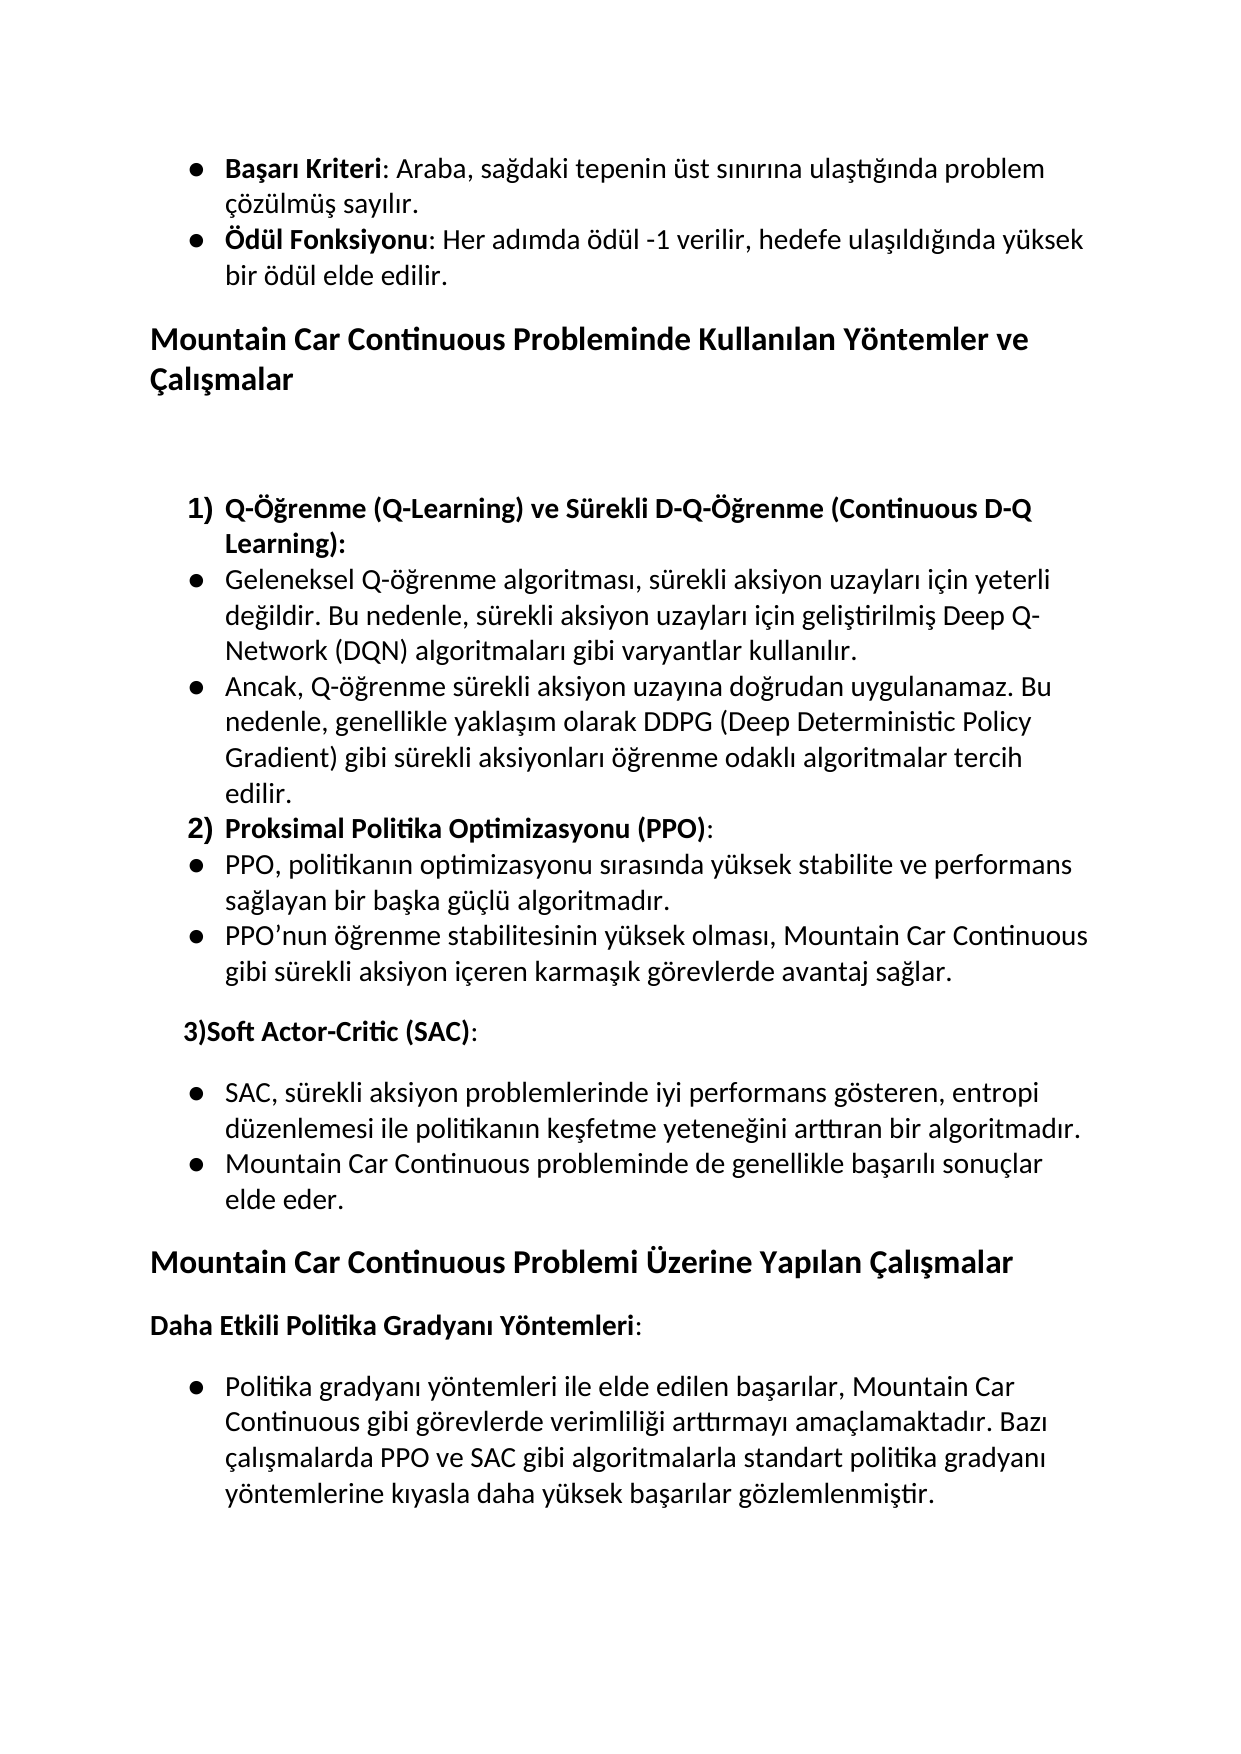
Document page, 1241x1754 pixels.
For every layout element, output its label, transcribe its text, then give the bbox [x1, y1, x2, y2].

list Q-Öğrenme (Q-Learning) ve Sürekli D-Q-Öğrenme (Continuous D-Q Learning): [187, 490, 1090, 561]
list Ancak, Q-öğrenme sürekli aksiyon uzayına doğrudan uygulanamaz. Bu nedenle, genellikle yaklaşım olarak DDPG (Deep Deterministic Policy Gradient) gibi sürekli aksiyonları öğrenme odaklı algoritmalar tercih edilir. [187, 668, 1090, 810]
list PPO’nun öğrenme stabilitesinin yüksek olması, Mountain Car Continuous gibi sürekli aksiyon içeren karmaşık görevlerde avantaj sağlar. [187, 917, 1090, 988]
list SAC, sürekli aksiyon problemlerinde iyi performans gösteren, entropi düzenlemesi ile politikanın keşfetme yeteneğini arttıran bir algoritmadır. [187, 1074, 1090, 1145]
list Politika gradyanı yöntemleri ile elde edilen başarılar, Mountain Car Continuous gibi görevlerde verimliliği arttırmayı amaçlamaktadır. Bazı çalışmalarda PPO ve SAC gibi algoritmalarla standart politika gradyanı yöntemlerine kıyasla daha yüksek başarılar gözlemlenmiştir. [187, 1368, 1090, 1510]
list Başarı Kriteri: Araba, sağdaki tepenin üst sınırına ulaştığında problem çözülmüş sayılır. [187, 150, 1090, 221]
text 3)Soft Actor-Critic (SAC): [150, 1013, 1090, 1049]
list Mountain Car Continuous probleminde de genellikle başarılı sonuçlar elde eder. [187, 1145, 1090, 1217]
text Daha Etkili Politika Gradyanı Yöntemleri: [150, 1307, 1090, 1343]
list PPO, politikanın optimizasyonu sırasında yüksek stabilite ve performans sağlayan bir başka güçlü algoritmadır. [187, 846, 1090, 917]
list Ödül Fonksiyonu: Her adımda ödül -1 verilir, hedefe ulaşıldığında yüksek bir ödül elde edilir. [187, 221, 1090, 292]
list Proksimal Politika Optimizasyonu (PPO): [187, 810, 1090, 846]
text Mountain Car Continuous Problemi Üzerine Yapılan Çalışmalar [150, 1242, 1090, 1282]
list Geleneksel Q-öğrenme algoritması, sürekli aksiyon uzayları için yeterli değildir. Bu nedenle, sürekli aksiyon uzayları için geliştirilmiş Deep Q-Network (DQN) algoritmaları gibi varyantlar kullanılır. [187, 561, 1090, 668]
text Mountain Car Continuous Probleminde Kullanılan Yöntemler ve Çalışmalar [150, 317, 1090, 399]
